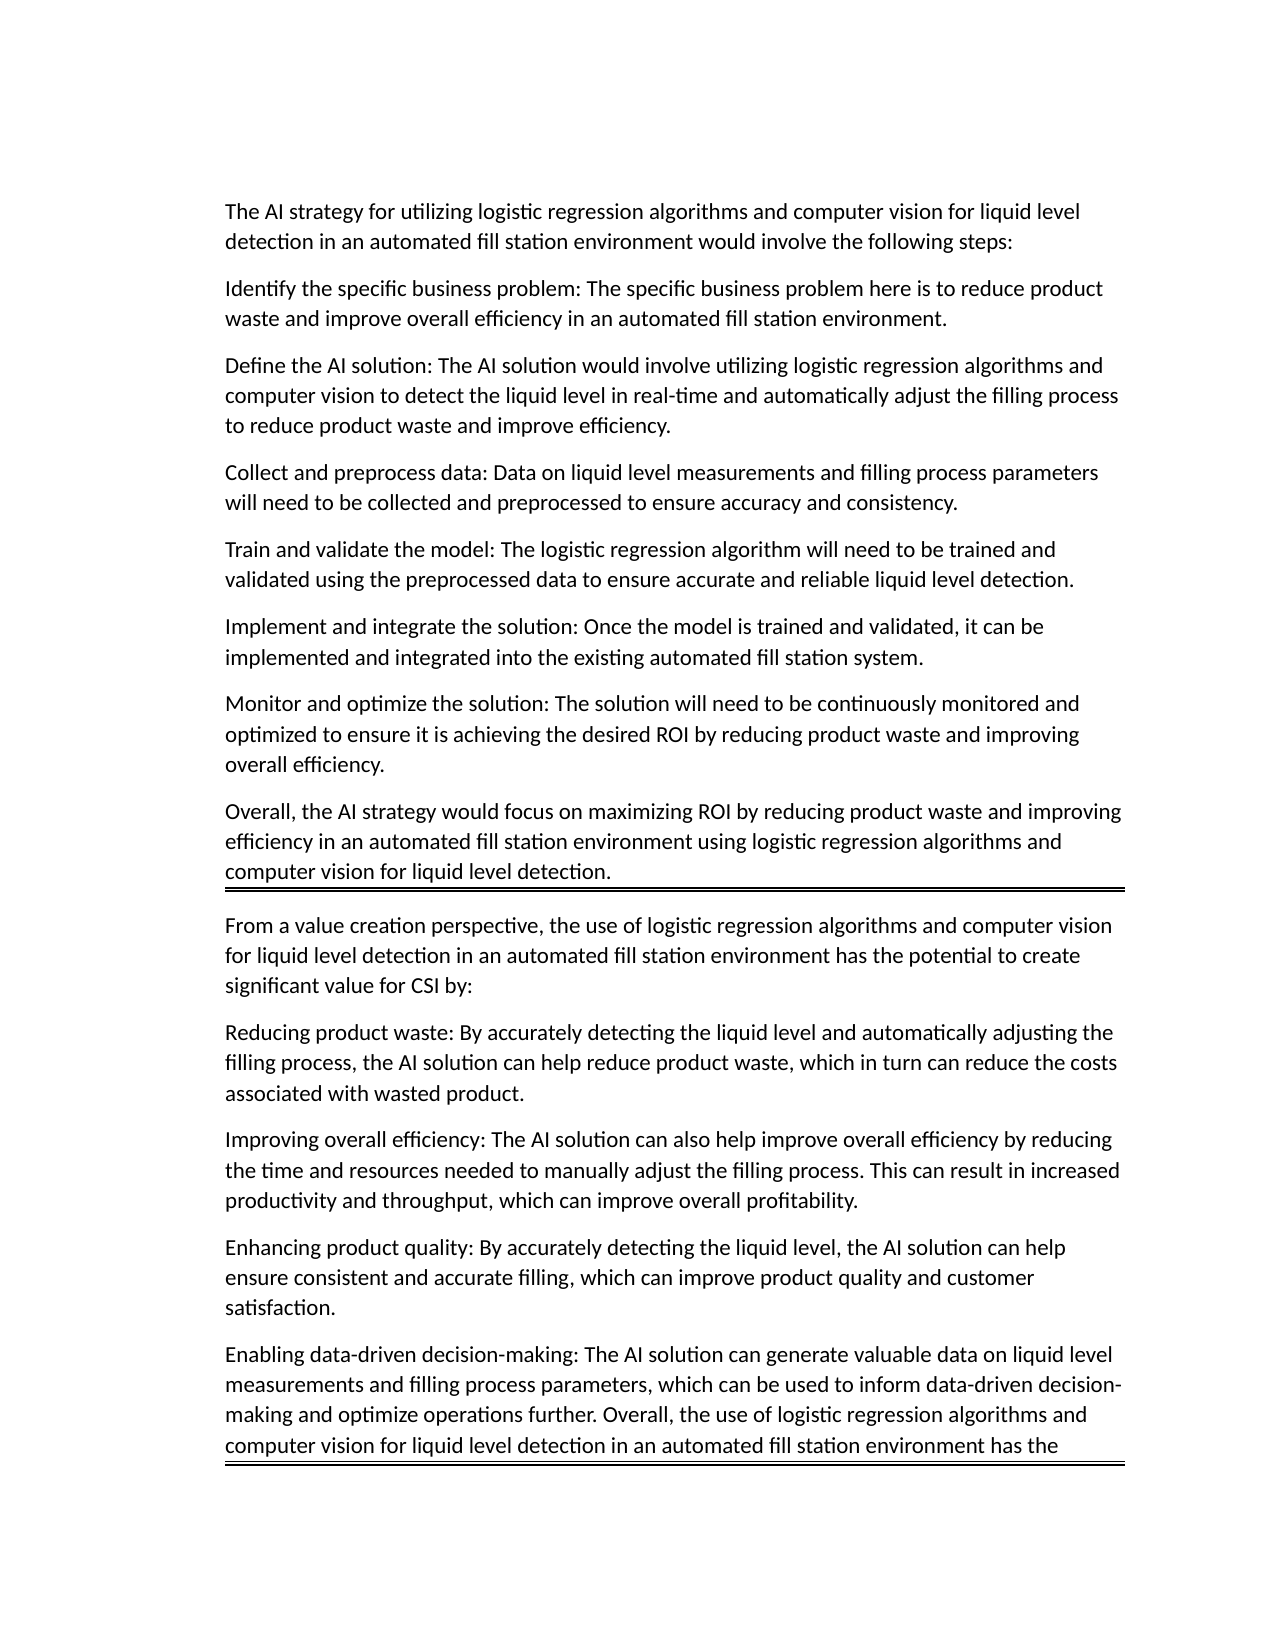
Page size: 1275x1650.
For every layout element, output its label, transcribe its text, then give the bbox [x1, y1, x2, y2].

text Collect and preprocess data: Data on liquid level measurements and filling process parameters will need to be collected and preprocessed to ensure accuracy and consistency. [225, 458, 1125, 517]
text From a value creation perspective, the use of logistic regression algorithms and computer vision for liquid level detection in an automated fill station environment has the potential to create significant value for CSI by: [225, 911, 1125, 999]
text The AI strategy for utilizing logistic regression algorithms and computer vision for liquid level detection in an automated fill station environment would involve the following steps: [225, 197, 1125, 255]
text Improving overall efficiency: The AI solution can also help improve overall efficiency by reducing the time and resources needed to manually adjust the filling process. This can result in increased productivity and throughput, which can improve overall profitability. [225, 1126, 1125, 1214]
text Overall, the AI strategy would focus on maximizing ROI by reducing product waste and improving efficiency in an automated fill station environment using logistic regression algorithms and computer vision for liquid level detection. [225, 797, 1125, 887]
text Define the AI solution: The AI solution would involve utilizing logistic regression algorithms and computer vision to detect the liquid level in real-time and automatically adjust the filling process to reduce product waste and improve efficiency. [225, 351, 1125, 439]
text Enhancing product quality: By accurately detecting the liquid level, the AI solution can help ensure consistent and accurate filling, which can improve product quality and customer satisfaction. [225, 1233, 1125, 1321]
text Reducing product waste: By accurately detecting the liquid level and automatically adjusting the filling process, the AI solution can help reduce product waste, which in turn can reduce the costs associated with wasted product. [225, 1018, 1125, 1107]
text Monitor and optimize the solution: The solution will need to be continuously monitored and optimized to ensure it is achieving the desired ROI by reducing product waste and improving overall efficiency. [225, 689, 1125, 778]
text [225, 1340, 1125, 1461]
text Implement and integrate the solution: Once the model is trained and validated, it can be implemented and integrated into the existing automated fill station system. [225, 612, 1125, 671]
text Train and validate the model: The logistic regression algorithm will need to be trained and validated using the preprocessed data to ensure accurate and reliable liquid level detection. [225, 535, 1125, 594]
text Identify the specific business problem: The specific business problem here is to reduce product waste and improve overall efficiency in an automated fill station environment. [225, 274, 1125, 332]
